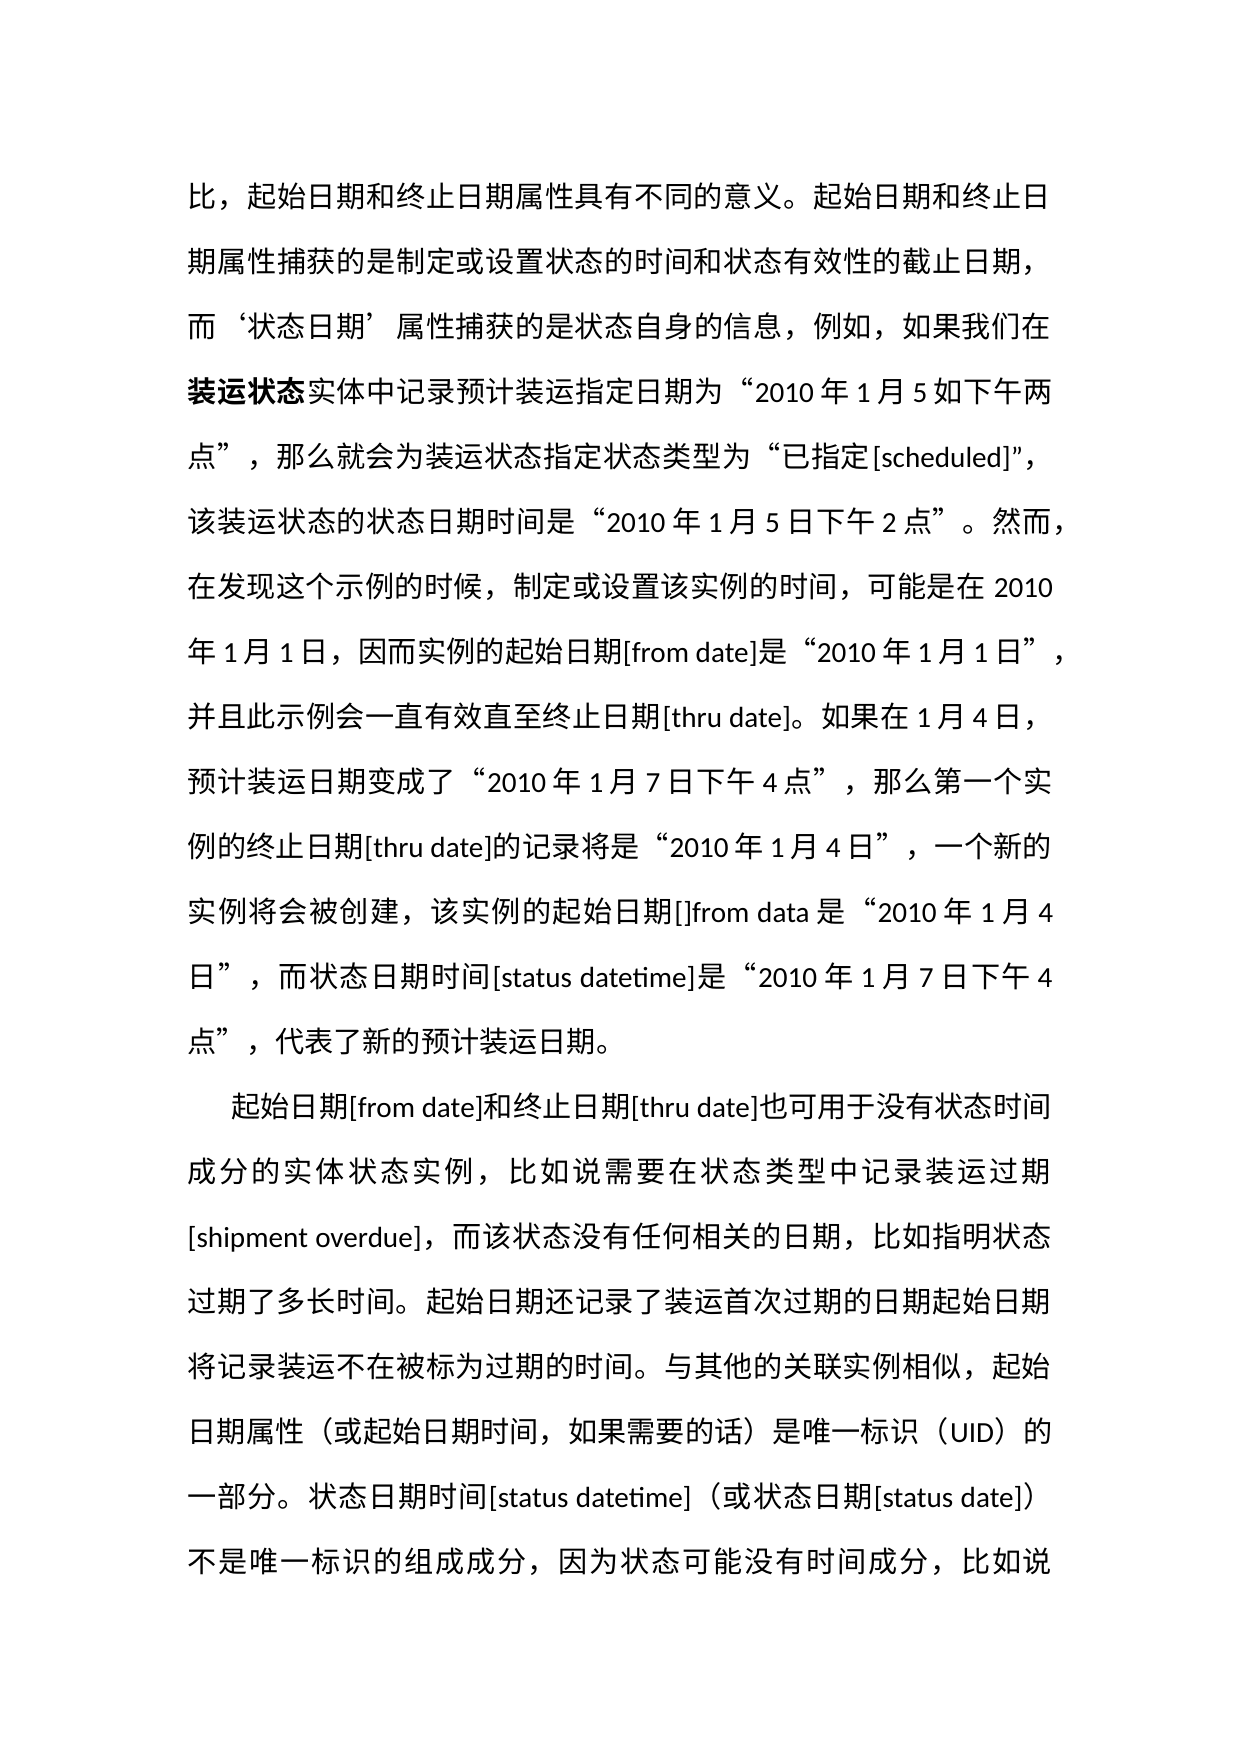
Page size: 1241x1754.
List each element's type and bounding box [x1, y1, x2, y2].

text [187, 1072, 1053, 1592]
text [187, 162, 1053, 1072]
